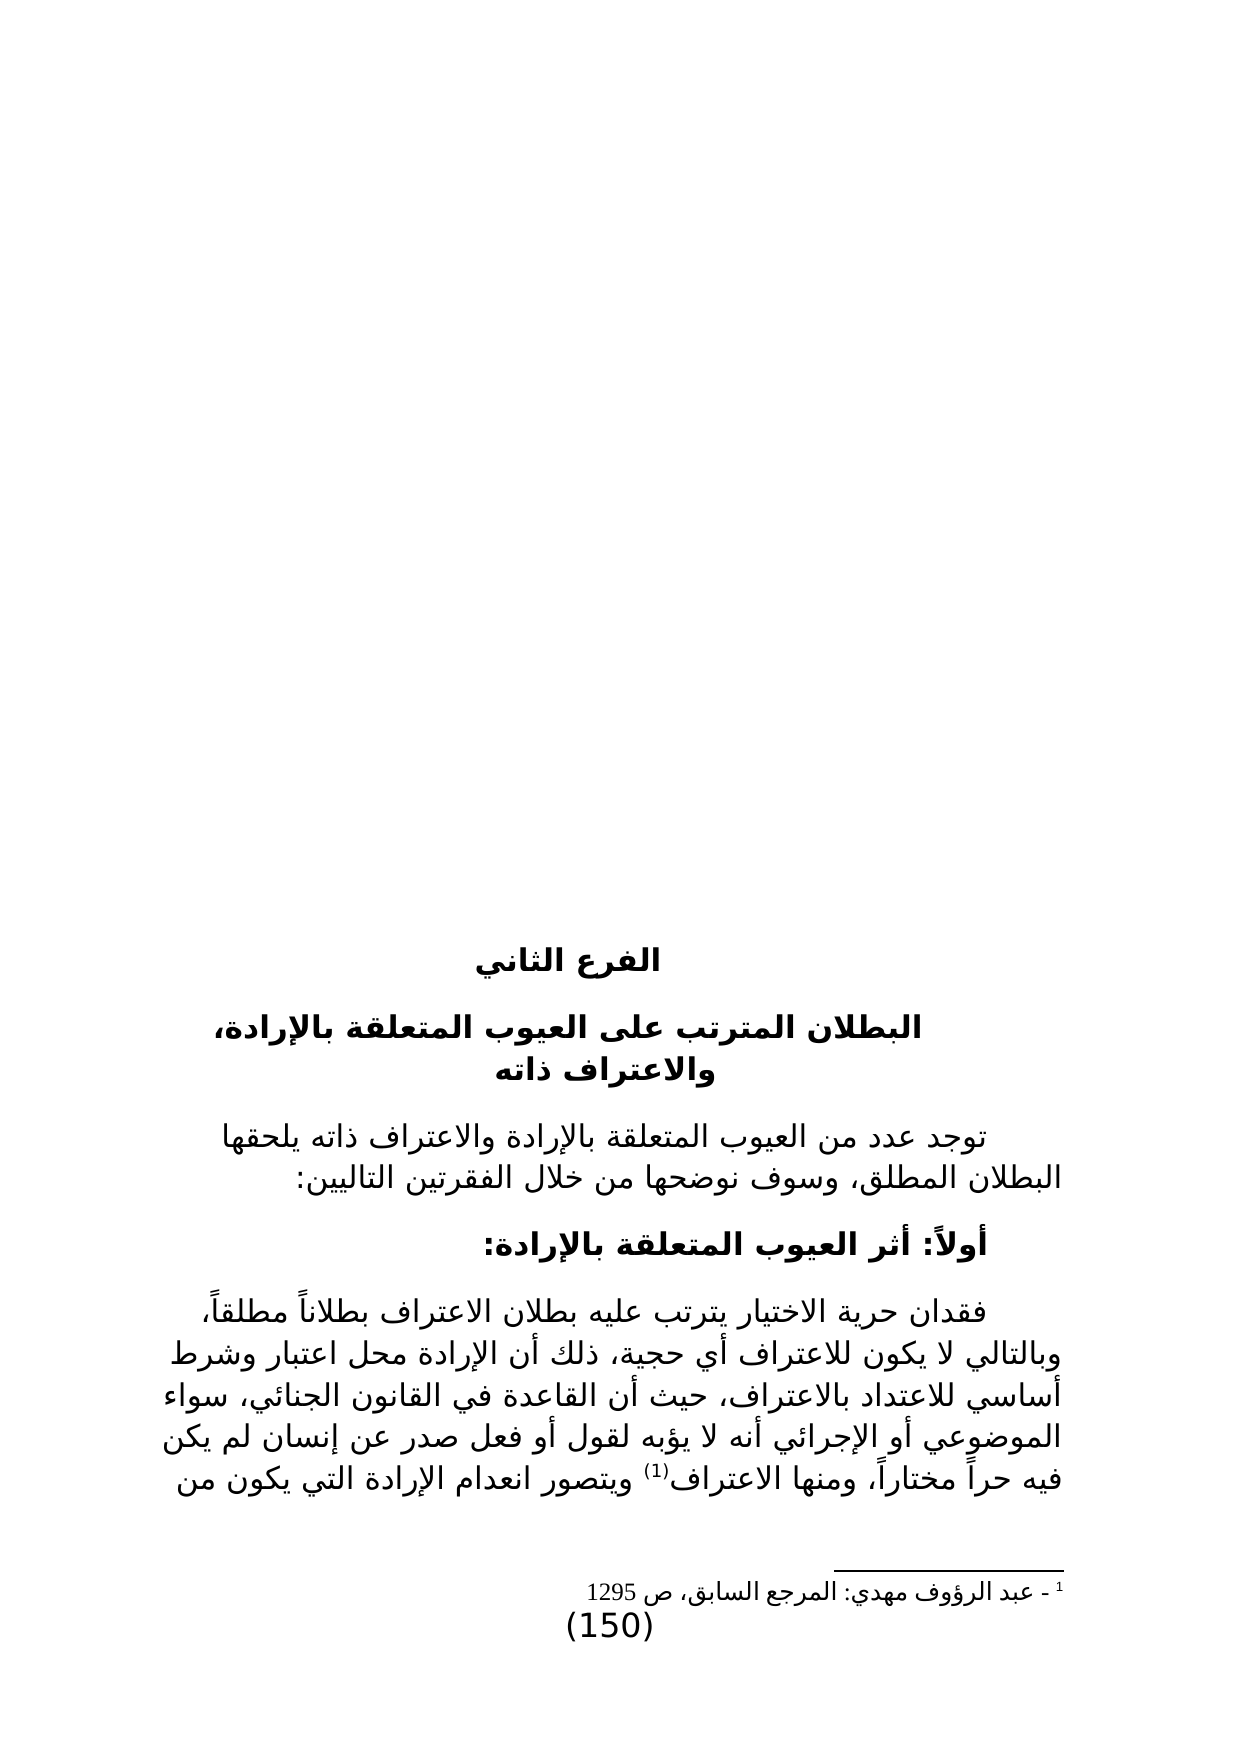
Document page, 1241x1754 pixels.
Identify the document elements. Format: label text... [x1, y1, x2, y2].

text الفرع الثاني [148, 943, 1063, 979]
text أولاً: أثر العيوب المتعلقة بالإرادة: [148, 1227, 1063, 1263]
text البطلان المترتب على العيوب المتعلقة بالإرادة، والاعتراف ذاته [148, 1009, 1063, 1088]
text توجد عدد من العيوب المتعلقة بالإرادة والاعتراف ذاته يلحقها البطلان المطلق، وسوف نوضحها من خلال الفقرتين التاليين: [148, 1118, 1063, 1196]
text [148, 1293, 1063, 1497]
